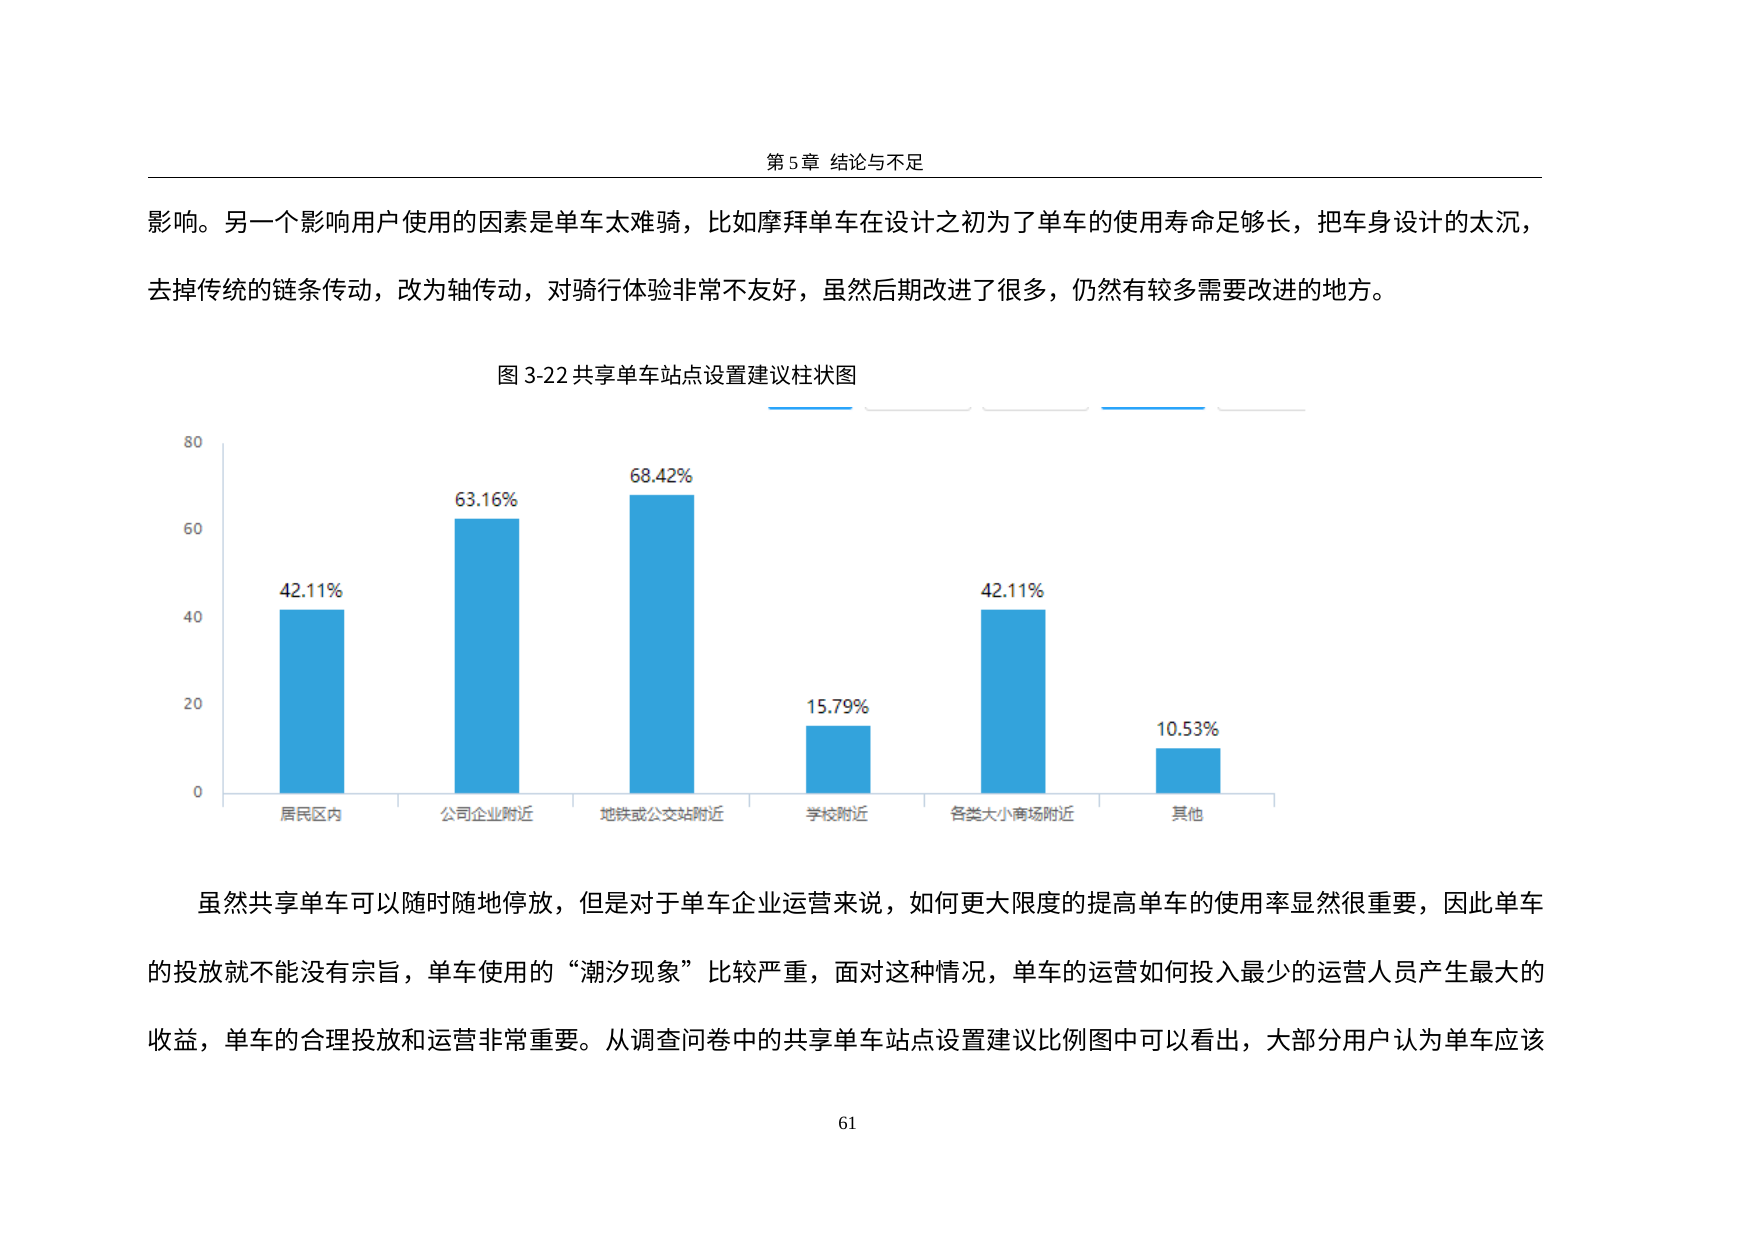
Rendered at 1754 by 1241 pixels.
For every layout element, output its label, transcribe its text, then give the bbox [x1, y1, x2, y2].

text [148, 868, 1547, 1072]
picture [147, 407, 1306, 852]
text 图3-22共享单车站点设置建议柱状图 [148, 357, 1547, 391]
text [148, 187, 1547, 323]
